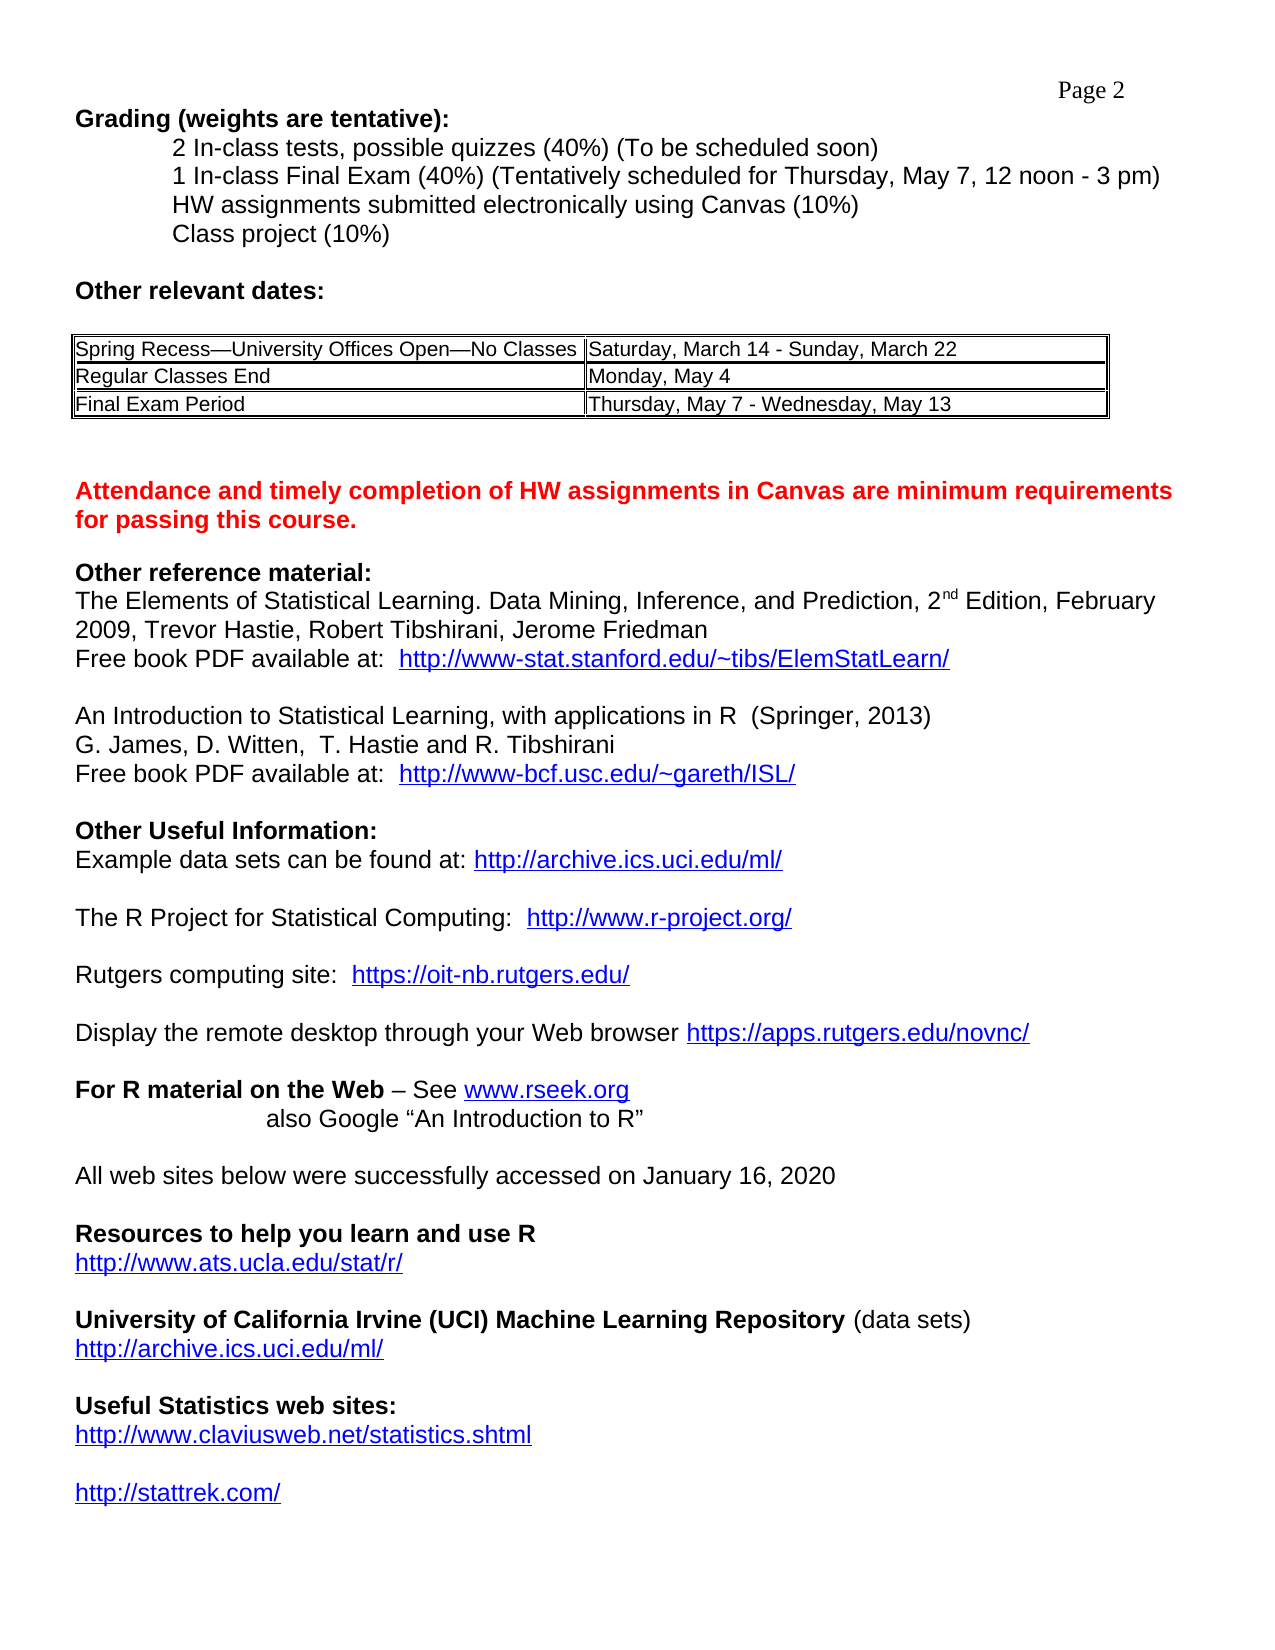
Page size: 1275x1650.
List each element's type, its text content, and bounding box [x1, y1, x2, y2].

table_header Saturday, March 14 - Sunday, March 22 [586, 337, 1106, 361]
text Useful Statistics web sites: [75, 1391, 1200, 1420]
text http://archive.ics.uci.edu/ml/ [75, 1334, 1200, 1362]
text University of California Irvine (UCI) Machine Learning Repository (data sets) [75, 1305, 1200, 1334]
text For R material on the Web – See www.rseek.org [75, 1075, 1200, 1104]
text http://www.ats.ucla.edu/stat/r/ [75, 1247, 1200, 1276]
text Example data sets can be found at: http://archive.ics.uci.edu/ml/ [75, 845, 1200, 874]
text Resources to help you learn and use R [75, 1219, 1200, 1247]
table_cell Final Exam Period [75, 388, 586, 415]
table_cell Thursday, May 7 - Wednesday, May 13 [586, 388, 1107, 415]
text http://stattrek.com/ [75, 1477, 1200, 1506]
table_header Spring Recess—University Offices Open—No Classes [75, 337, 586, 361]
text 1 In-class Final Exam (40%) (Tentatively scheduled for Thursday, May 7, 12 noon - 3 pm) [75, 161, 1200, 190]
text Attendance and timely completion of HW assignments in Canvas are minimum requirements for passing this course. [75, 476, 1200, 533]
text Free book PDF available at: http://www-stat.stanford.edu/~tibs/ElemStatLearn/ [75, 644, 1200, 672]
text The R Project for Statistical Computing: http://www.r-project.org/ [75, 902, 1200, 931]
text G. James, D. Witten, T. Hastie and R. Tibshirani [75, 730, 1200, 759]
text Other reference material: [75, 557, 1200, 586]
text also Google “An Introduction to R” [75, 1104, 1200, 1132]
text All web sites below were successfully accessed on January 16, 2020 [75, 1161, 1200, 1190]
text Other relevant dates: [75, 276, 1200, 305]
text http://www.claviusweb.net/statistics.shtml [75, 1420, 1200, 1449]
text An Introduction to Statistical Learning, with applications in R (Springer, 2013) [75, 701, 1200, 730]
text Other Useful Information: [75, 816, 1200, 845]
text HW assignments submitted electronically using Canvas (10%) [75, 190, 1200, 219]
text Class project (10%) [75, 219, 1200, 247]
text 2 In-class tests, possible quizzes (40%) (To be scheduled soon) [75, 132, 1200, 161]
text The Elements of Statistical Learning. Data Mining, Inference, and Prediction, 2nd Edition, February 2009, Trevor Hastie, Robert Tibshirani, Jerome Friedman [75, 586, 1200, 644]
text Free book PDF available at: http://www-bcf.usc.edu/~gareth/ISL/ [75, 759, 1200, 787]
table_cell Regular Classes End [75, 361, 584, 388]
text Display the remote desktop through your Web browser https://apps.rutgers.edu/novnc/ [75, 1017, 1200, 1046]
table_cell Monday, May 4 [587, 361, 1106, 388]
text Grading (weights are tentative): [75, 104, 1200, 132]
text Rutgers computing site: https://oit-nb.rutgers.edu/ [75, 960, 1200, 989]
